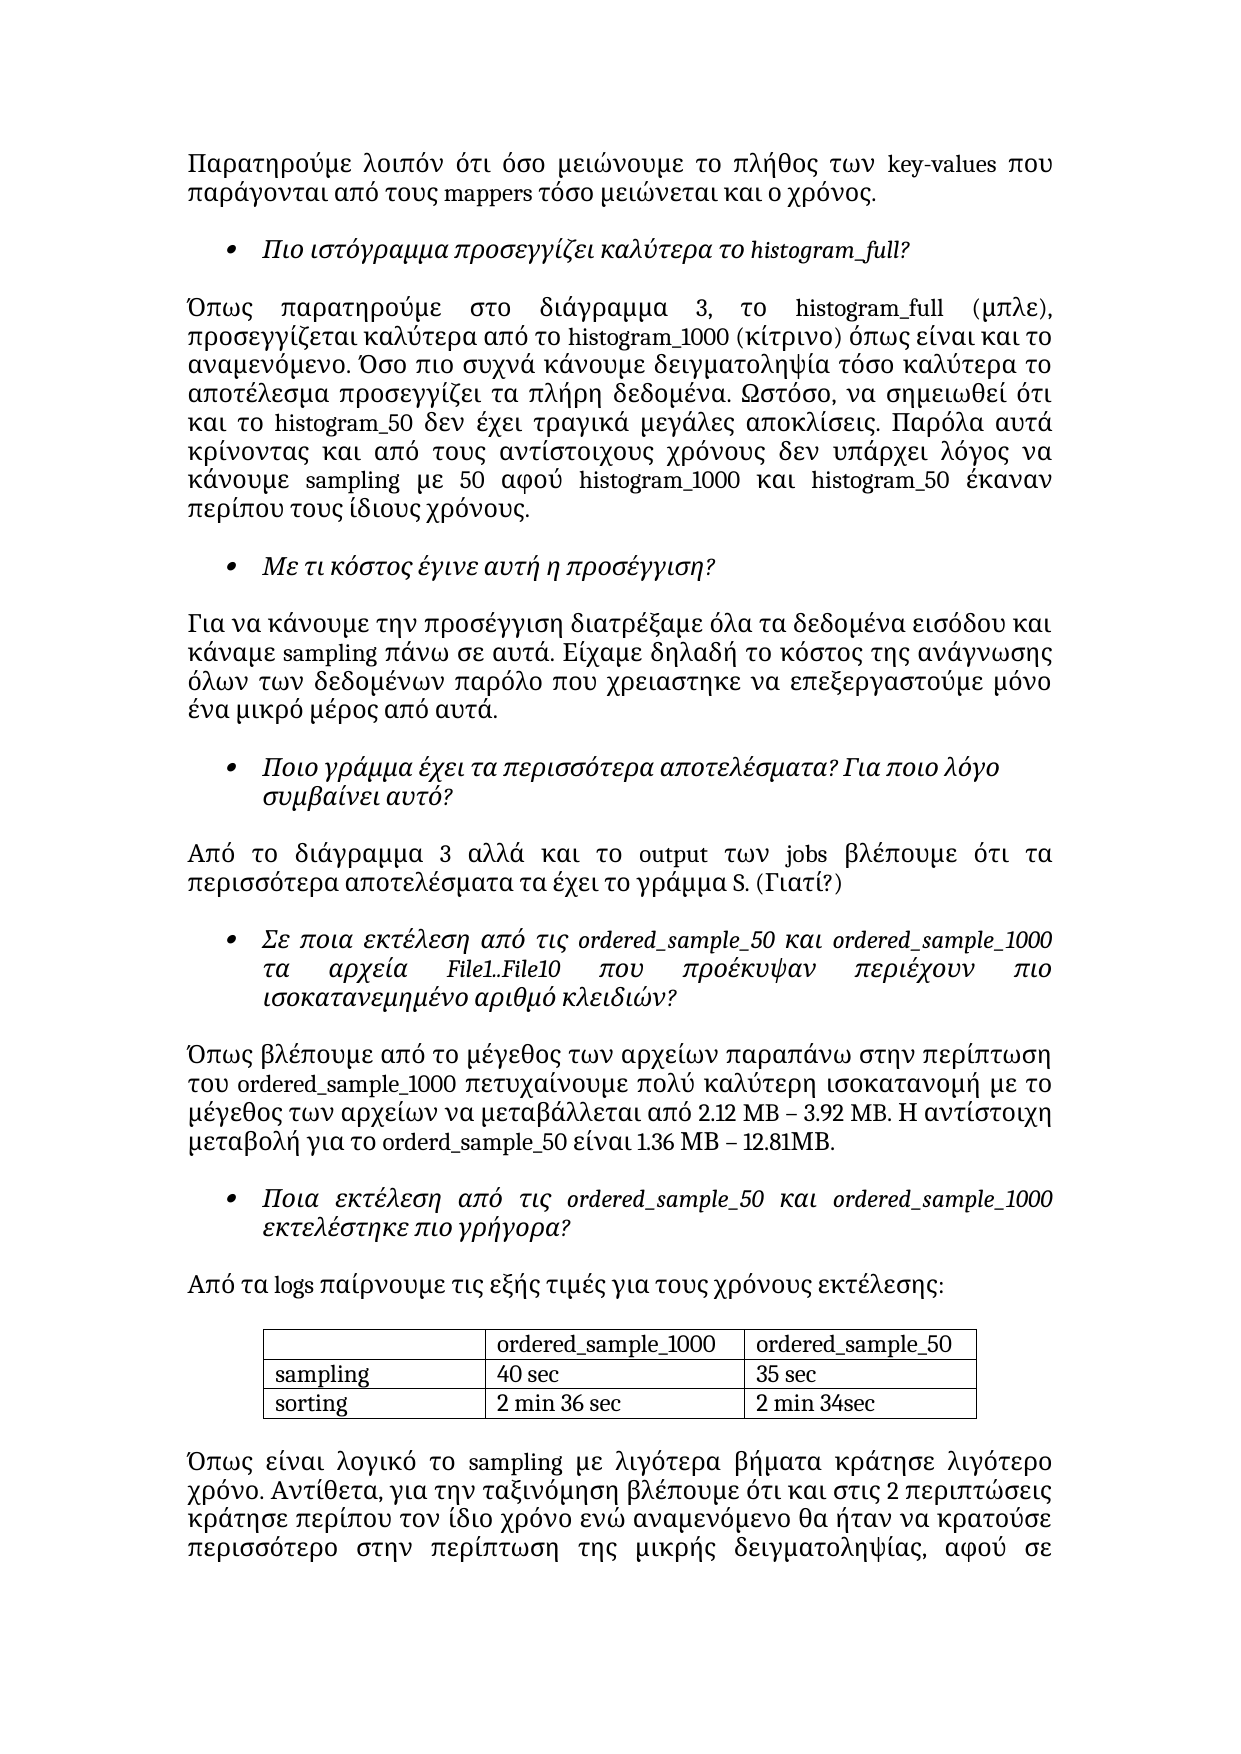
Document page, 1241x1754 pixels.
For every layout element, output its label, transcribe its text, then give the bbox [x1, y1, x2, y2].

table_cell sampling [264, 1360, 485, 1388]
list Με τι κόστος έγινε αυτή η προσέγγιση? [225, 552, 1053, 581]
text Όπως παρατηρούμε στο διάγραμμα 3, το histogram_full (μπλε), προσεγγίζεται καλύτερα από το histogram_1000 (κίτρινο) όπως είναι και το αναμενόμενο. Όσο πιο συχνά κάνουμε δειγματοληψία τόσο καλύτερα το αποτέλεσμα προσεγγίζει τα πλήρη δεδομένα. Ωστόσο, να σημειωθεί ότι και το histogram_50 δεν έχει τραγικά μεγάλες αποκλίσεις. Παρόλα αυτά κρίνοντας και από τους αντίστοιχους χρόνους δεν υπάρχει λόγος να κάνουμε sampling με 50 αφού histogram_1000 και histogram_50 έκαναν περίπου τους ίδιους χρόνους. [187, 294, 1053, 524]
table_cell 2 min 36 sec [486, 1389, 744, 1418]
text Από τα logs παίρνουμε τις εξής τιμές για τους χρόνους εκτέλεσης: [187, 1271, 1053, 1300]
table_cell 2 min 34sec [745, 1389, 976, 1418]
list Πιο ιστόγραμμα προσεγγίζει καλύτερα το histogram_full? [225, 236, 1053, 265]
table_cell 35 sec [745, 1360, 976, 1388]
list Ποια εκτέλεση από τις ordered_sample_50 και ordered_sample_1000 εκτελέστηκε πιο γρήγορα? [225, 1185, 1053, 1242]
table_header [264, 1330, 485, 1358]
text Παρατηρούμε λοιπόν ότι όσο μειώνουμε το πλήθος των key-values που παράγονται από τους mappers τόσο μειώνεται και ο χρόνος. [187, 150, 1053, 207]
text Από το διάγραμμα 3 αλλά και το output των jobs βλέπουμε ότι τα περισσότερα αποτελέσματα τα έχει το γράμμα S. (Γιατί?) [187, 840, 1053, 897]
text Για να κάνουμε την προσέγγιση διατρέξαμε όλα τα δεδομένα εισόδου και κάναμε sampling πάνω σε αυτά. Είχαμε δηλαδή το κόστος της ανάγνωσης όλων των δεδομένων παρόλο που χρειαστηκε να επεξεργαστούμε μόνο ένα μικρό μέρος από αυτά. [187, 610, 1053, 725]
table_cell sorting [264, 1389, 485, 1418]
table_header ordered_sample_50 [745, 1330, 976, 1358]
list Σε ποια εκτέλεση από τις ordered_sample_50 και ordered_sample_1000 τα αρχεία File1..File10 που προέκυψαν περιέχουν πιο ισοκατανεμημένο αριθμό κλειδιών? [225, 926, 1053, 1012]
list Ποιο γράμμα έχει τα περισσότερα αποτελέσματα? Για ποιο λόγο συμβαίνει αυτό? [225, 754, 1053, 811]
text Όπως βλέπουμε από το μέγεθος των αρχείων παραπάνω στην περίπτωση του ordered_sample_1000 πετυχαίνουμε πολύ καλύτερη ισοκατανομή με το μέγεθος των αρχείων να μεταβάλλεται από 2.12 MB – 3.92 MB. Η αντίστοιχη μεταβολή για το orderd_sample_50 είναι 1.36 ΜΒ – 12.81ΜΒ. [187, 1041, 1053, 1156]
table_header ordered_sample_1000 [486, 1330, 744, 1358]
table_cell 40 sec [486, 1360, 744, 1388]
